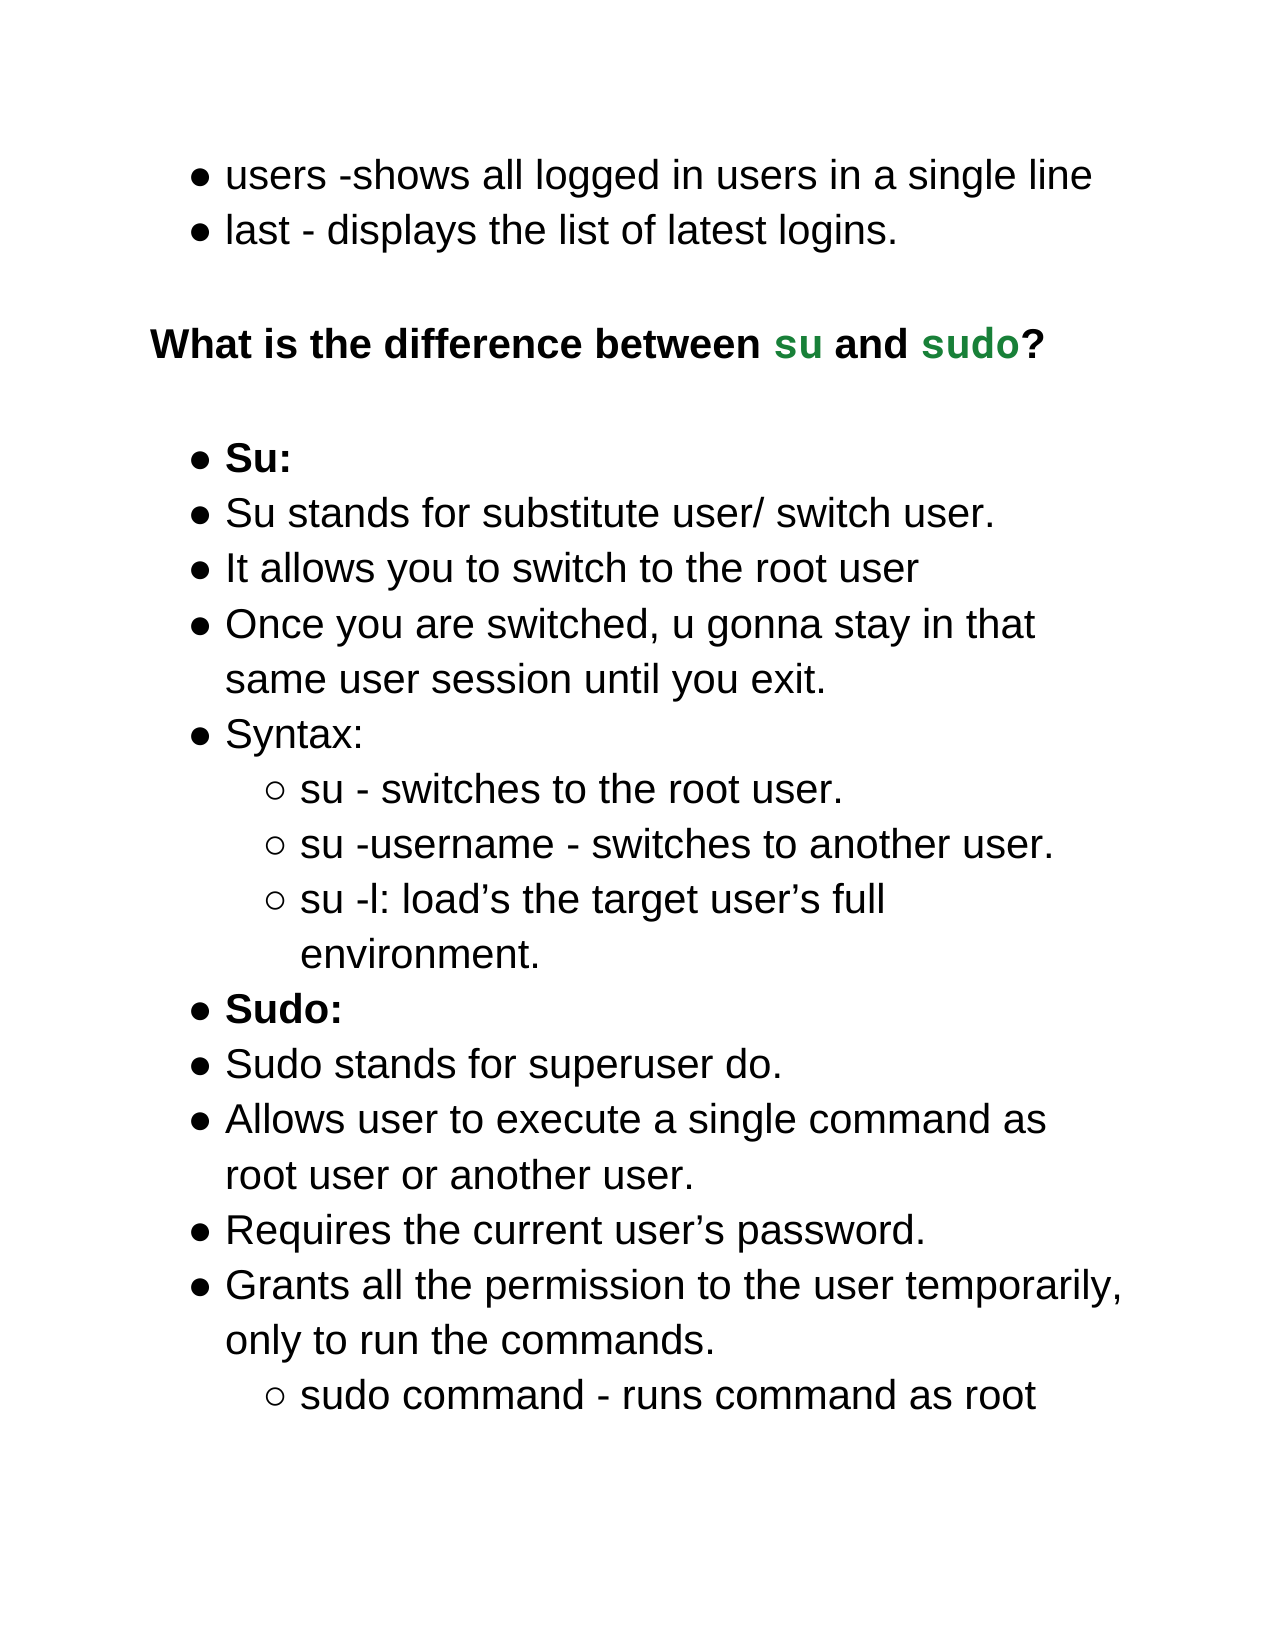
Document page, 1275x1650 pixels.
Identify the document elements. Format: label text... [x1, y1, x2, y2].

list Once you are switched, u gonna stay in that same user session until you exit. [187, 599, 1125, 702]
list su -username - switches to another user. [262, 819, 1125, 867]
list Su: [187, 434, 1125, 482]
list Allows user to execute a single command as root user or another user. [187, 1095, 1125, 1198]
list su -l: load’s the target user’s full environment. [262, 874, 1125, 977]
text What is the difference between su and sudo? [150, 315, 1125, 370]
list It allows you to switch to the root user [187, 544, 1125, 592]
list sudo command - runs command as root [262, 1370, 1125, 1418]
list Su stands for substitute user/ switch user. [187, 489, 1125, 537]
list Grants all the permission to the user temporarily, only to run the commands. [187, 1260, 1125, 1363]
list users -shows all logged in users in a single line [187, 150, 1125, 198]
list last - displays the list of latest logins. [187, 205, 1125, 253]
list Syntax: [187, 709, 1125, 757]
list Requires the current user’s password. [187, 1205, 1125, 1253]
list Sudo stands for superuser do. [187, 1040, 1125, 1088]
list su - switches to the root user. [262, 764, 1125, 812]
list Sudo: [187, 985, 1125, 1033]
